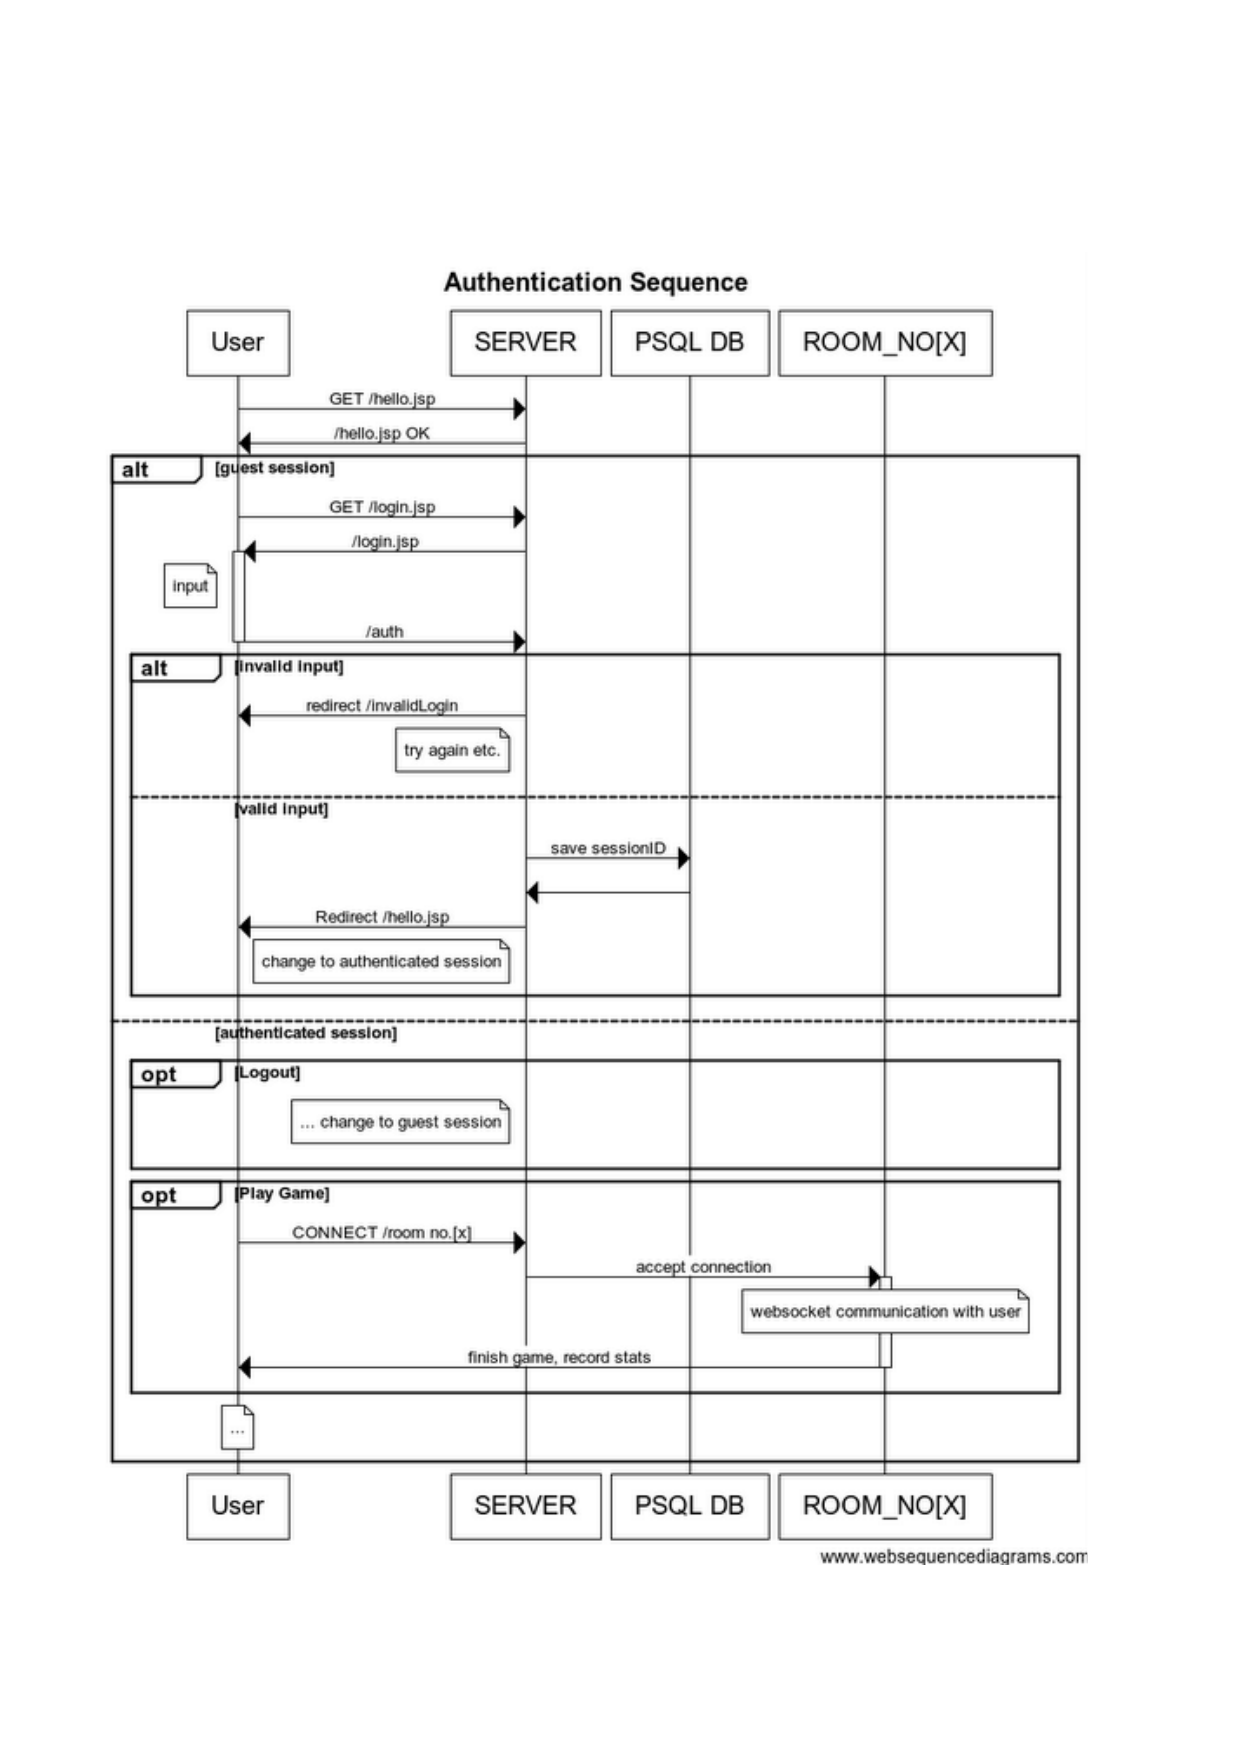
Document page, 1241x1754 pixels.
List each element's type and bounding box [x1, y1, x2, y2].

picture [98, 252, 1089, 1564]
